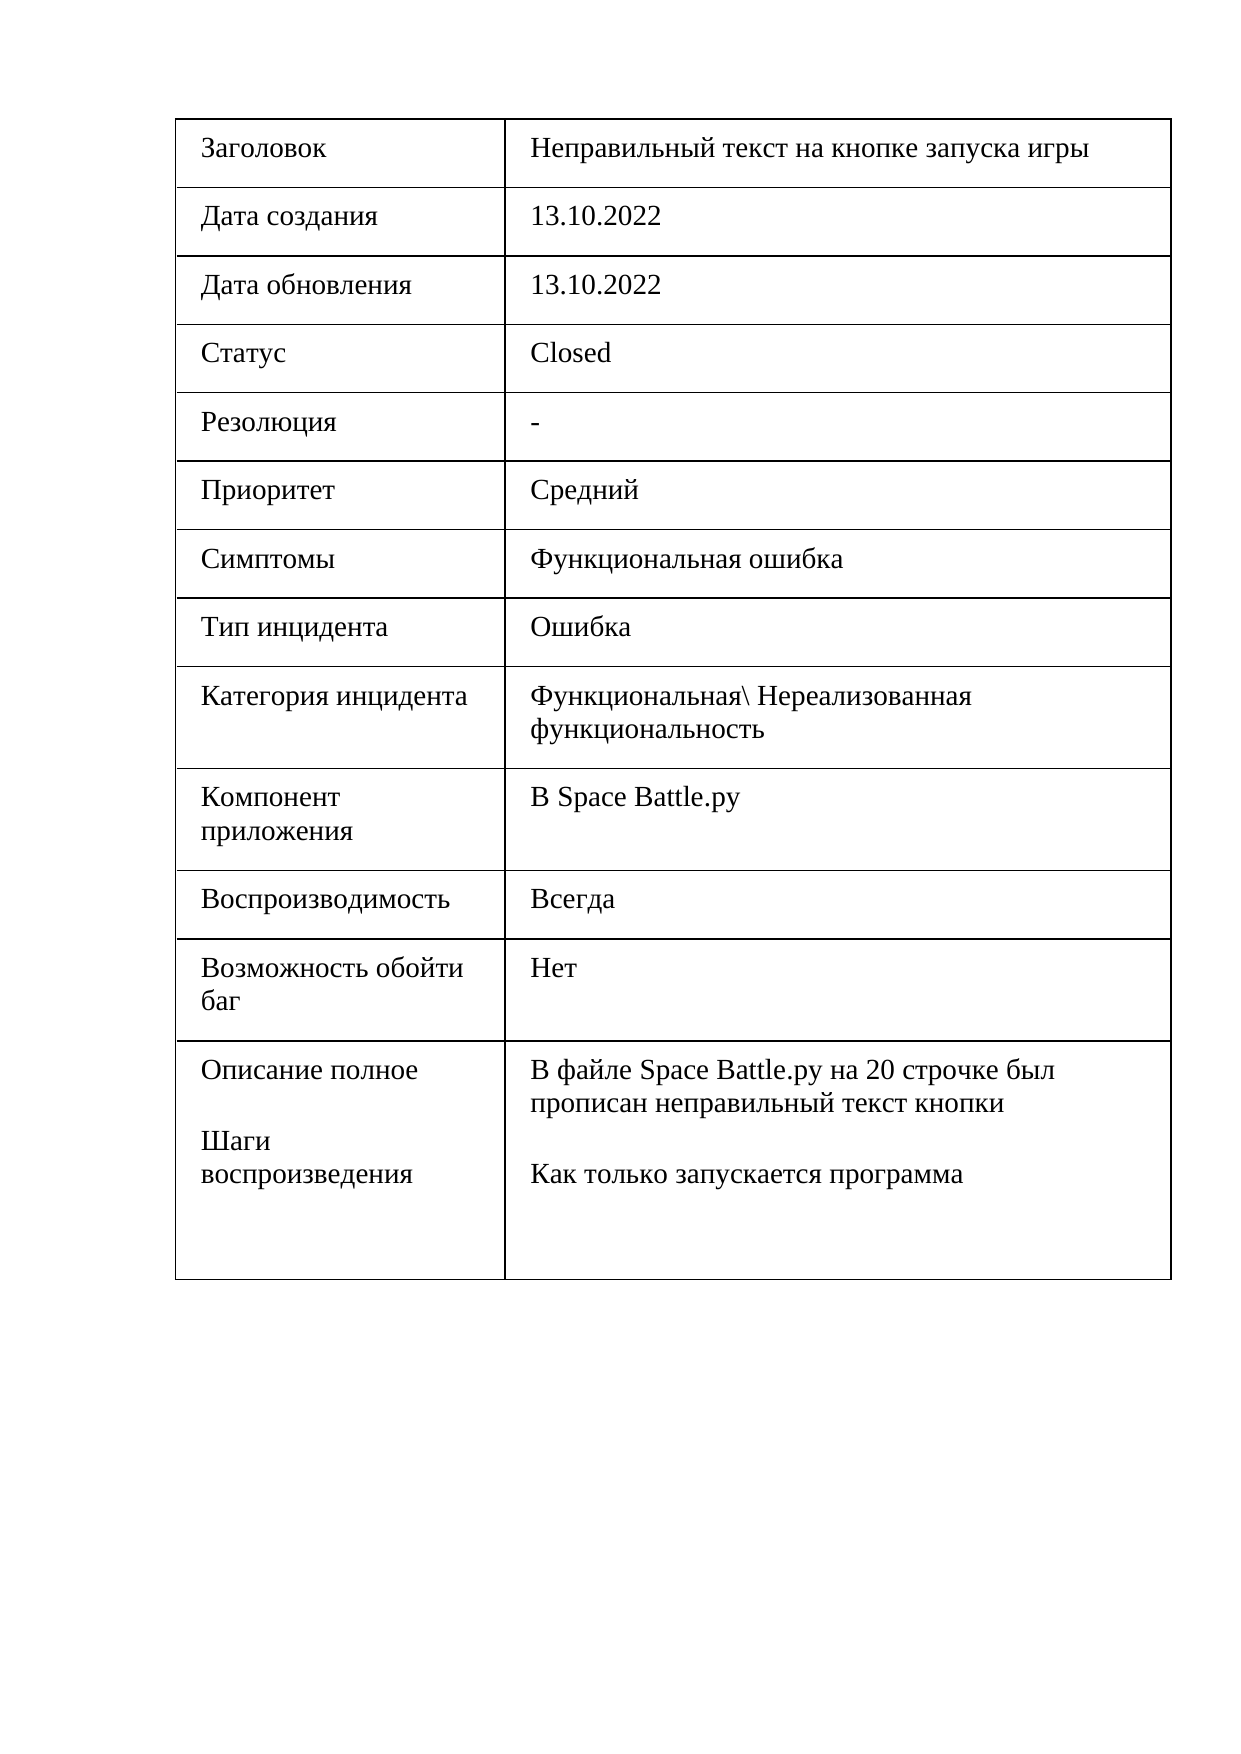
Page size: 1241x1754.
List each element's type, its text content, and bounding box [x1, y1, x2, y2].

table_cell Closed [506, 325, 1170, 392]
table_cell Функциональная ошибка [506, 530, 1170, 597]
table_cell В файле Space Battle.py на 20 строчке был прописан неправильный текст кнопки Как только запускается программа [506, 1042, 1170, 1278]
table_cell Возможность обойти баг [176, 939, 504, 1040]
table_cell Всегда [506, 871, 1170, 938]
table_cell Средний [506, 462, 1170, 529]
table_cell Резолюция [176, 393, 504, 460]
table_cell Статус [176, 325, 504, 392]
table_cell Неправильный текст на кнопке запуска игры [506, 120, 1170, 187]
table_cell Приоритет [176, 461, 504, 529]
table_cell В Space Battle.py [506, 769, 1170, 869]
table_cell Тип инцидента [176, 598, 504, 666]
table_cell Ошибка [506, 599, 1170, 666]
table_cell Нет [506, 940, 1170, 1040]
table_cell Функциональная\ Нереализованная функциональность [506, 667, 1170, 768]
table_cell 13.10.2022 [506, 188, 1170, 255]
table_cell Симптомы [176, 530, 504, 597]
table_cell Дата обновления [176, 256, 504, 323]
table_cell 13.10.2022 [506, 257, 1170, 323]
table_cell Воспроизводимость [176, 871, 504, 938]
table_cell Дата создания [176, 188, 504, 255]
table_cell Описание полное Шаги воспроизведения [176, 1041, 504, 1278]
table_cell Заголовок [176, 120, 504, 187]
table_cell Компонент приложения [176, 769, 504, 869]
table_cell Категория инцидента [176, 667, 504, 768]
table_cell - [506, 393, 1170, 460]
